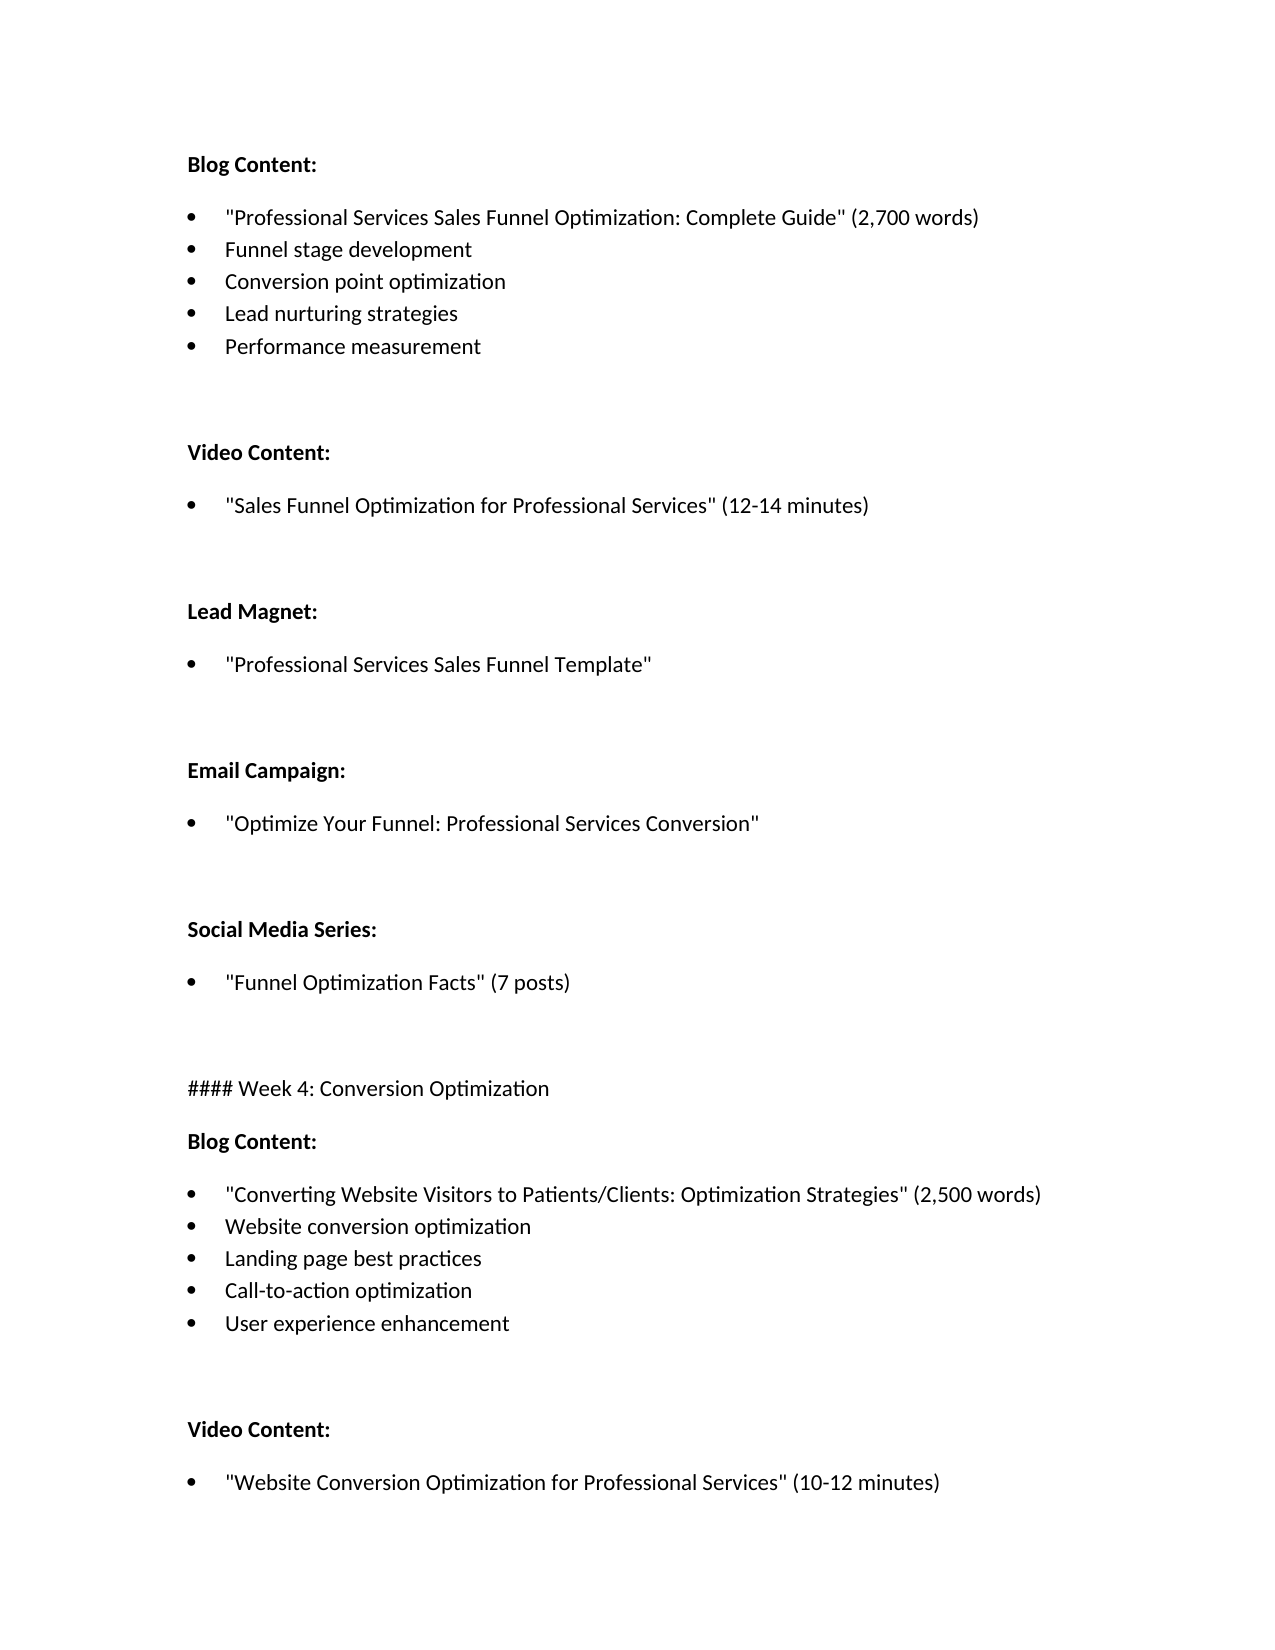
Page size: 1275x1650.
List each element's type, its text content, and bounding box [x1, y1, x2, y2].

text Lead Magnet: [187, 597, 1087, 625]
list Funnel stage development [187, 235, 1087, 263]
list "Funnel Optimization Facts" (7 posts) [187, 968, 1087, 996]
text #### Week 4: Conversion Optimization [187, 1074, 1087, 1102]
list Performance measurement [187, 332, 1087, 360]
text Video Content: [187, 438, 1087, 466]
list "Optimize Your Funnel: Professional Services Conversion" [187, 809, 1087, 837]
list Call-to-action optimization [187, 1277, 1087, 1305]
list "Website Conversion Optimization for Professional Services" (10-12 minutes) [187, 1468, 1087, 1496]
text Blog Content: [187, 1127, 1087, 1155]
text Blog Content: [187, 150, 1087, 178]
list "Converting Website Visitors to Patients/Clients: Optimization Strategies" (2,500 words) [187, 1180, 1087, 1208]
list User experience enhancement [187, 1309, 1087, 1337]
list "Sales Funnel Optimization for Professional Services" (12-14 minutes) [187, 491, 1087, 519]
list Website conversion optimization [187, 1212, 1087, 1240]
list Landing page best practices [187, 1244, 1087, 1272]
list Lead nurturing strategies [187, 299, 1087, 328]
text Video Content: [187, 1415, 1087, 1443]
text Social Media Series: [187, 915, 1087, 943]
list "Professional Services Sales Funnel Template" [187, 650, 1087, 678]
list Conversion point optimization [187, 267, 1087, 295]
text Email Campaign: [187, 756, 1087, 784]
list "Professional Services Sales Funnel Optimization: Complete Guide" (2,700 words) [187, 203, 1087, 231]
